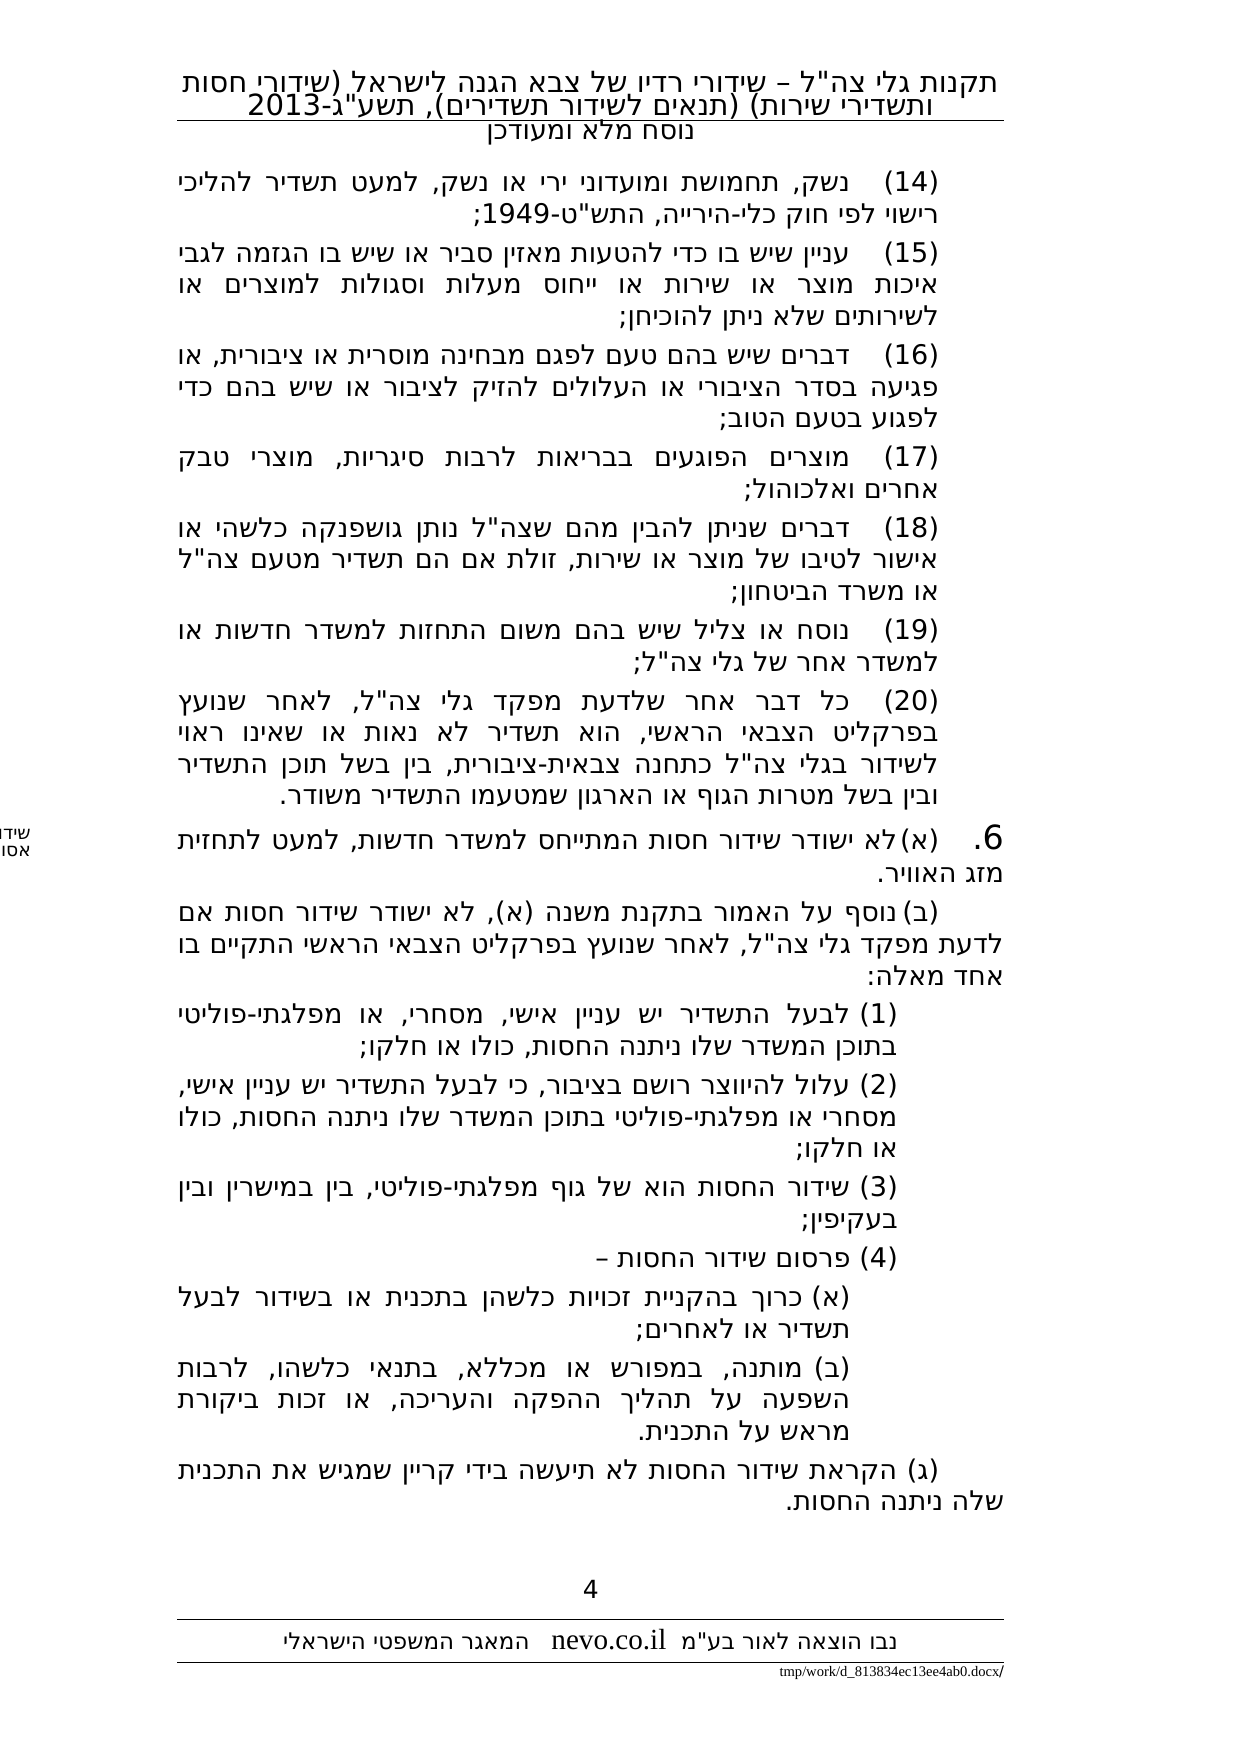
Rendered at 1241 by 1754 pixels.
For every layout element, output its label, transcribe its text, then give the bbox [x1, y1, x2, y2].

text (ב) נוסף על האמור בתקנת משנה (א), לא ישודר שידור חסות אם לדעת מפקד גלי צה"ל, לאחר שנועץ בפרקליט הצבאי הראשי התקיים בו אחד מאלה: [177, 897, 1004, 991]
text (15) עניין שיש בו כדי להטעות מאזין סביר או שיש בו הגזמה לגבי איכות מוצר או שירות או ייחוס מעלות וסגולות למוצרים או לשירותים שלא ניתן להוכיחן; [177, 237, 939, 332]
text (19) נוסח או צליל שיש בהם משום התחזות למשדר חדשות או למשדר אחר של גלי צה"ל; [177, 614, 939, 677]
text (ג) הקראת שידור החסות לא תיעשה בידי קריין שמגיש את התכנית שלה ניתנה החסות. [177, 1454, 1004, 1517]
text (3) שידור החסות הוא של גוף מפלגתי-פוליטי, בין במישרין ובין בעקיפין; [177, 1172, 898, 1235]
text 6. (א) לא ישודר שידור חסות המתייחס למשדר חדשות, למעט לתחזית מזג האוויר. [177, 819, 1004, 889]
text (14) נשק, תחמושת ומועדוני ירי או נשק, למעט תשדיר להליכי רישוי לפי חוק כלי-הירייה, התש"ט-1949; [177, 167, 939, 230]
text (ב) מותנה, במפורש או מכללא, בתנאי כלשהו, לרבות השפעה על תהליך ההפקה והעריכה, או זכות ביקורת מראש על התכנית. [177, 1352, 851, 1447]
text (א) כרוך בהקניית זכויות כלשהן בתכנית או בשידור לבעל תשדיר או לאחרים; [177, 1281, 851, 1344]
text (20) כל דבר אחר שלדעת מפקד גלי צה"ל, לאחר שנועץ בפרקליט הצבאי הראשי, הוא תשדיר לא נאות או שאינו ראוי לשידור בגלי צה"ל כתחנה צבאית-ציבורית, בין בשל תוכן התשדיר ובין בשל מטרות הגוף או הארגון שמטעמו התשדיר משודר. [177, 685, 939, 811]
text (18) דברים שניתן להבין מהם שצה"ל נותן גושפנקה כלשהי או אישור לטיבו של מוצר או שירות, זולת אם הם תשדיר מטעם צה"ל או משרד הביטחון; [177, 512, 939, 607]
text (2) עלול להיווצר רושם בציבור, כי לבעל התשדיר יש עניין אישי, מסחרי או מפלגתי-פוליטי בתוכן המשדר שלו ניתנה החסות, כולו או חלקו; [177, 1069, 898, 1164]
text (17) מוצרים הפוגעים בבריאות לרבות סיגריות, מוצרי טבק אחרים ואלכוהול; [177, 442, 939, 505]
text (1) לבעל התשדיר יש עניין אישי, מסחרי, או מפלגתי-פוליטי בתוכן המשדר שלו ניתנה החסות, כולו או חלקו; [177, 999, 898, 1062]
text (16) דברים שיש בהם טעם לפגם מבחינה מוסרית או ציבורית, או פגיעה בסדר הציבורי או העלולים להזיק לציבור או שיש בהם כדי לפגוע בטעם הטוב; [177, 339, 939, 434]
text (4) פרסום שידור החסות – [177, 1242, 898, 1274]
